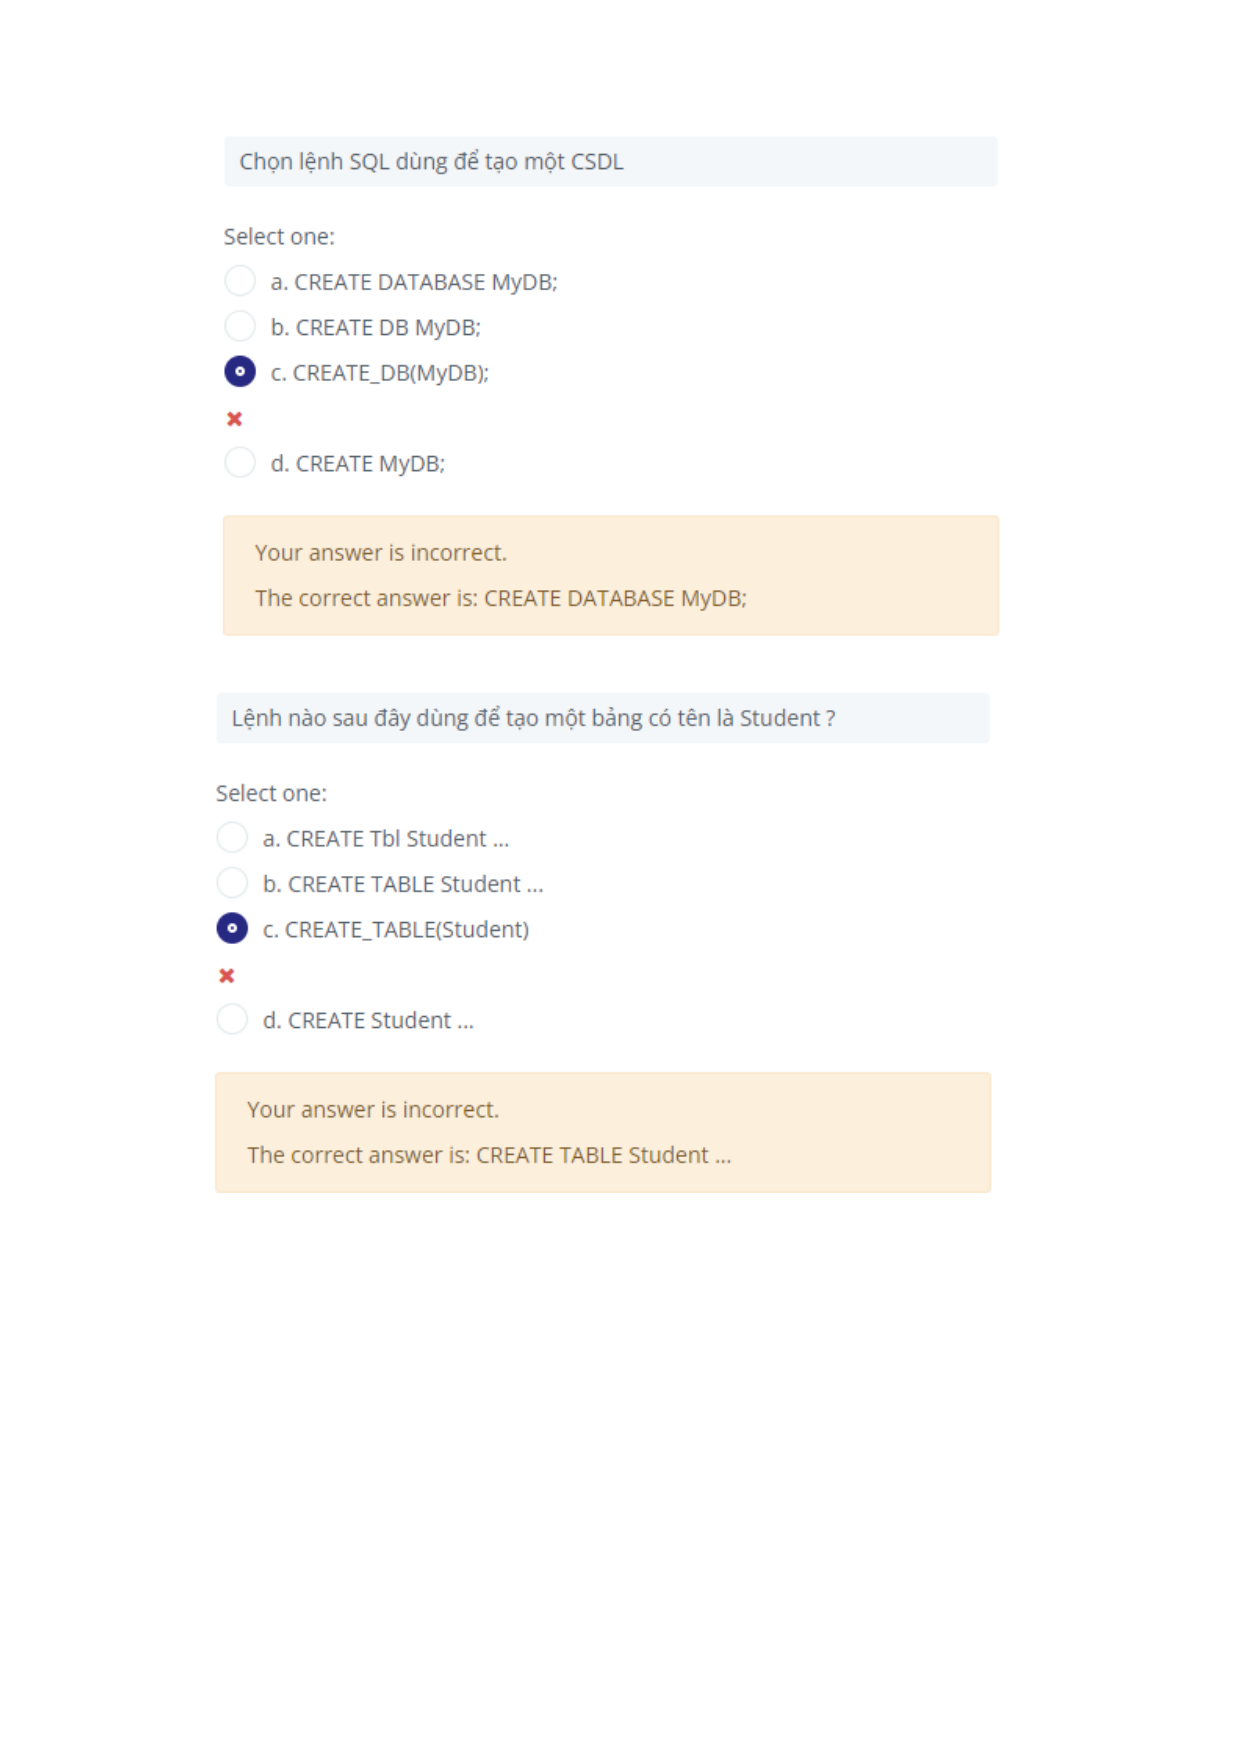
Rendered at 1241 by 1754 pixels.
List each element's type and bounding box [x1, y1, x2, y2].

picture [206, 673, 1004, 1193]
picture [206, 118, 1012, 647]
